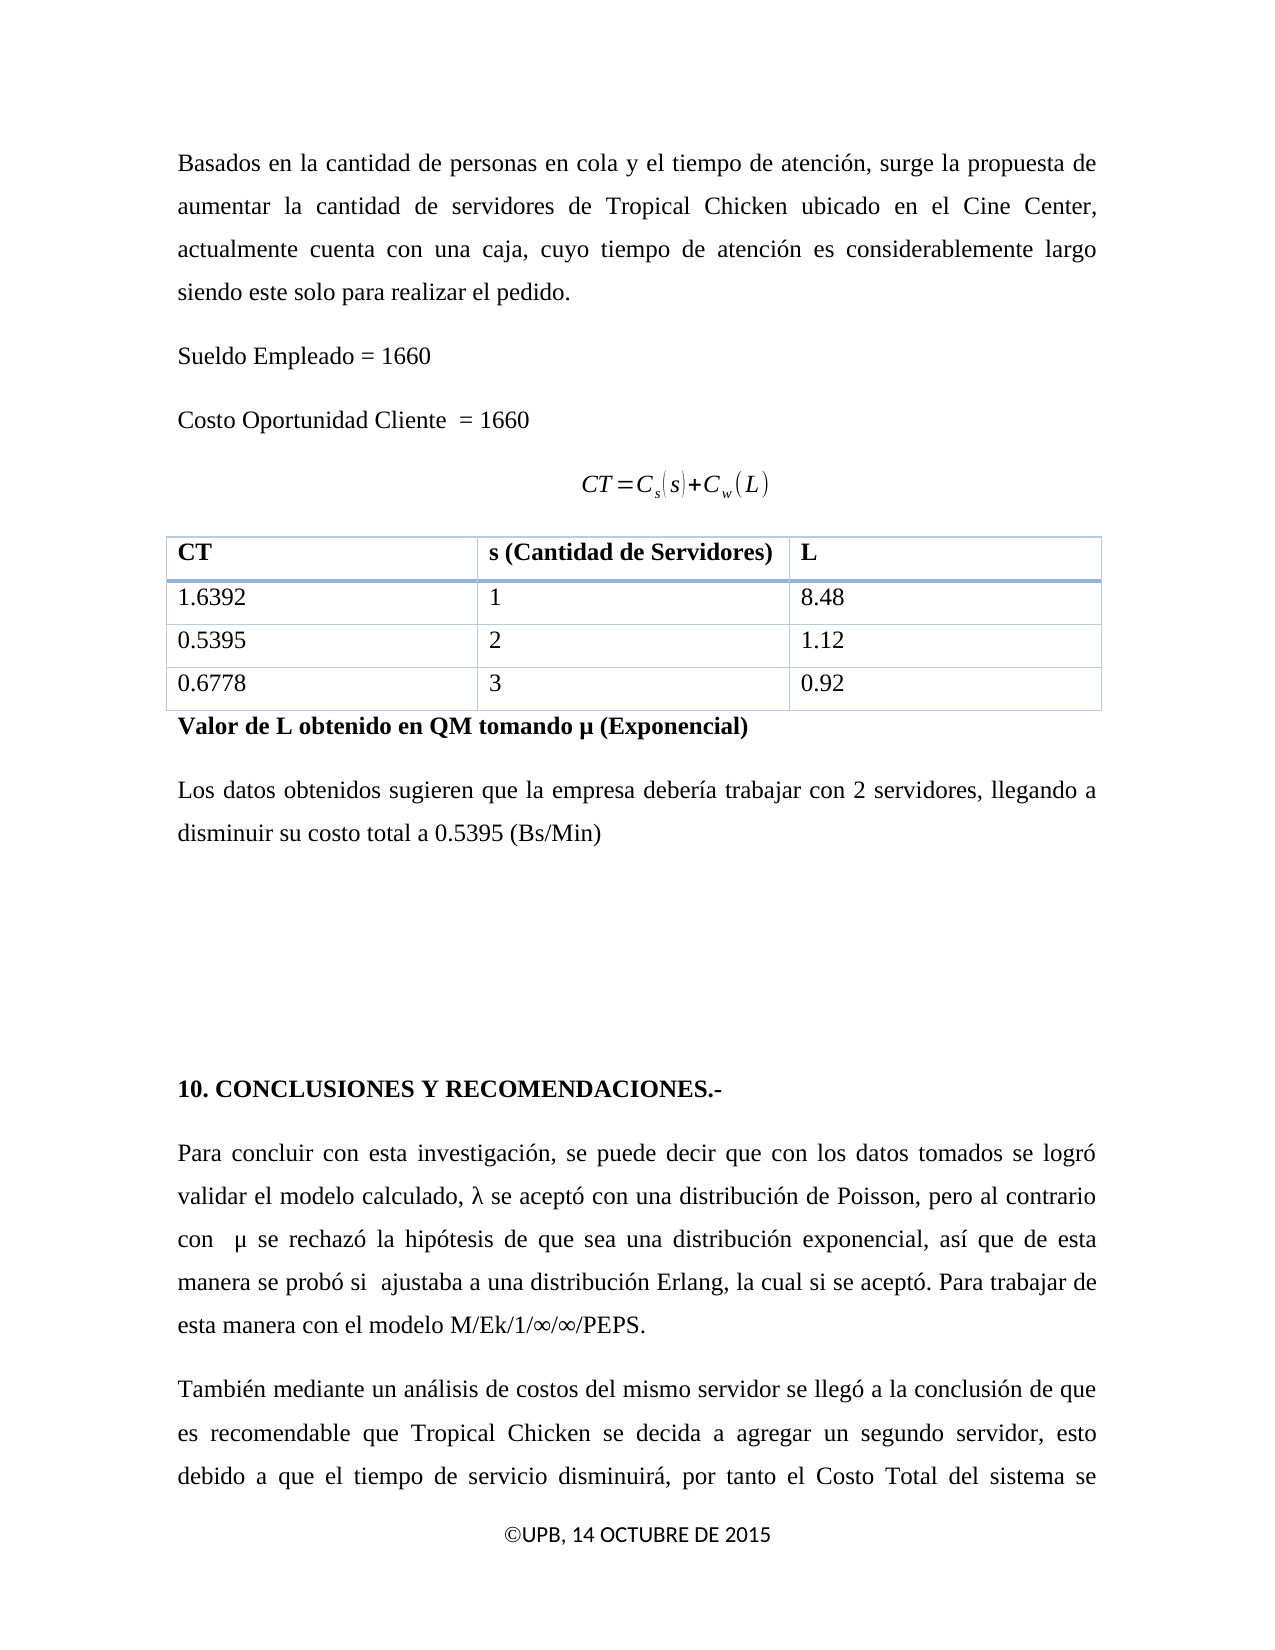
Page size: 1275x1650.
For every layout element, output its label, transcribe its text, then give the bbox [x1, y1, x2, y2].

table_cell 8.48 [790, 583, 1101, 624]
table_header s (Cantidad de Servidores) [478, 538, 789, 579]
text Valor de L obtenido en QM tomando µ (Exponencial) [177, 711, 1098, 740]
table_cell 1.12 [790, 625, 1101, 667]
table_cell 3 [478, 668, 789, 710]
table_cell 0.5395 [167, 625, 477, 667]
text Basados en la cantidad de personas en cola y el tiempo de atención, surge la propuesta de aumentar la cantidad de servidores de Tropical Chicken ubicado en el Cine Center, actualmente cuenta con una caja, cuyo tiempo de atención es considerablemente largo siendo este solo para realizar el pedido. [177, 148, 1098, 306]
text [177, 1374, 1098, 1489]
list CONCLUSIONES Y RECOMENDACIONES.- [177, 1074, 1098, 1103]
text Costo Oportunidad Cliente = 1660 [177, 405, 1098, 434]
table_header CT [167, 538, 477, 579]
text Sueldo Empleado = 1660 [177, 341, 1098, 370]
table_cell 0.92 [790, 668, 1101, 710]
text Los datos obtenidos sugieren que la empresa debería trabajar con 2 servidores, llegando a disminuir su costo total a 0.5395 (Bs/Min) [177, 775, 1098, 847]
table_cell 1.6392 [167, 583, 477, 624]
table_header L [790, 538, 1101, 579]
table_cell 1 [478, 583, 789, 624]
table_cell 2 [478, 625, 789, 667]
table_cell 0.6778 [167, 668, 477, 710]
text Para concluir con esta investigación, se puede decir que con los datos tomados se logró validar el modelo calculado, λ se aceptó con una distribución de Poisson, pero al contrario con μ se rechazó la hipótesis de que sea una distribución exponencial, así que de esta manera se probó si ajustaba a una distribución Erlang, la cual si se aceptó. Para trabajar de esta manera con el modelo M/Ek/1/∞/∞/PEPS. [177, 1138, 1098, 1339]
